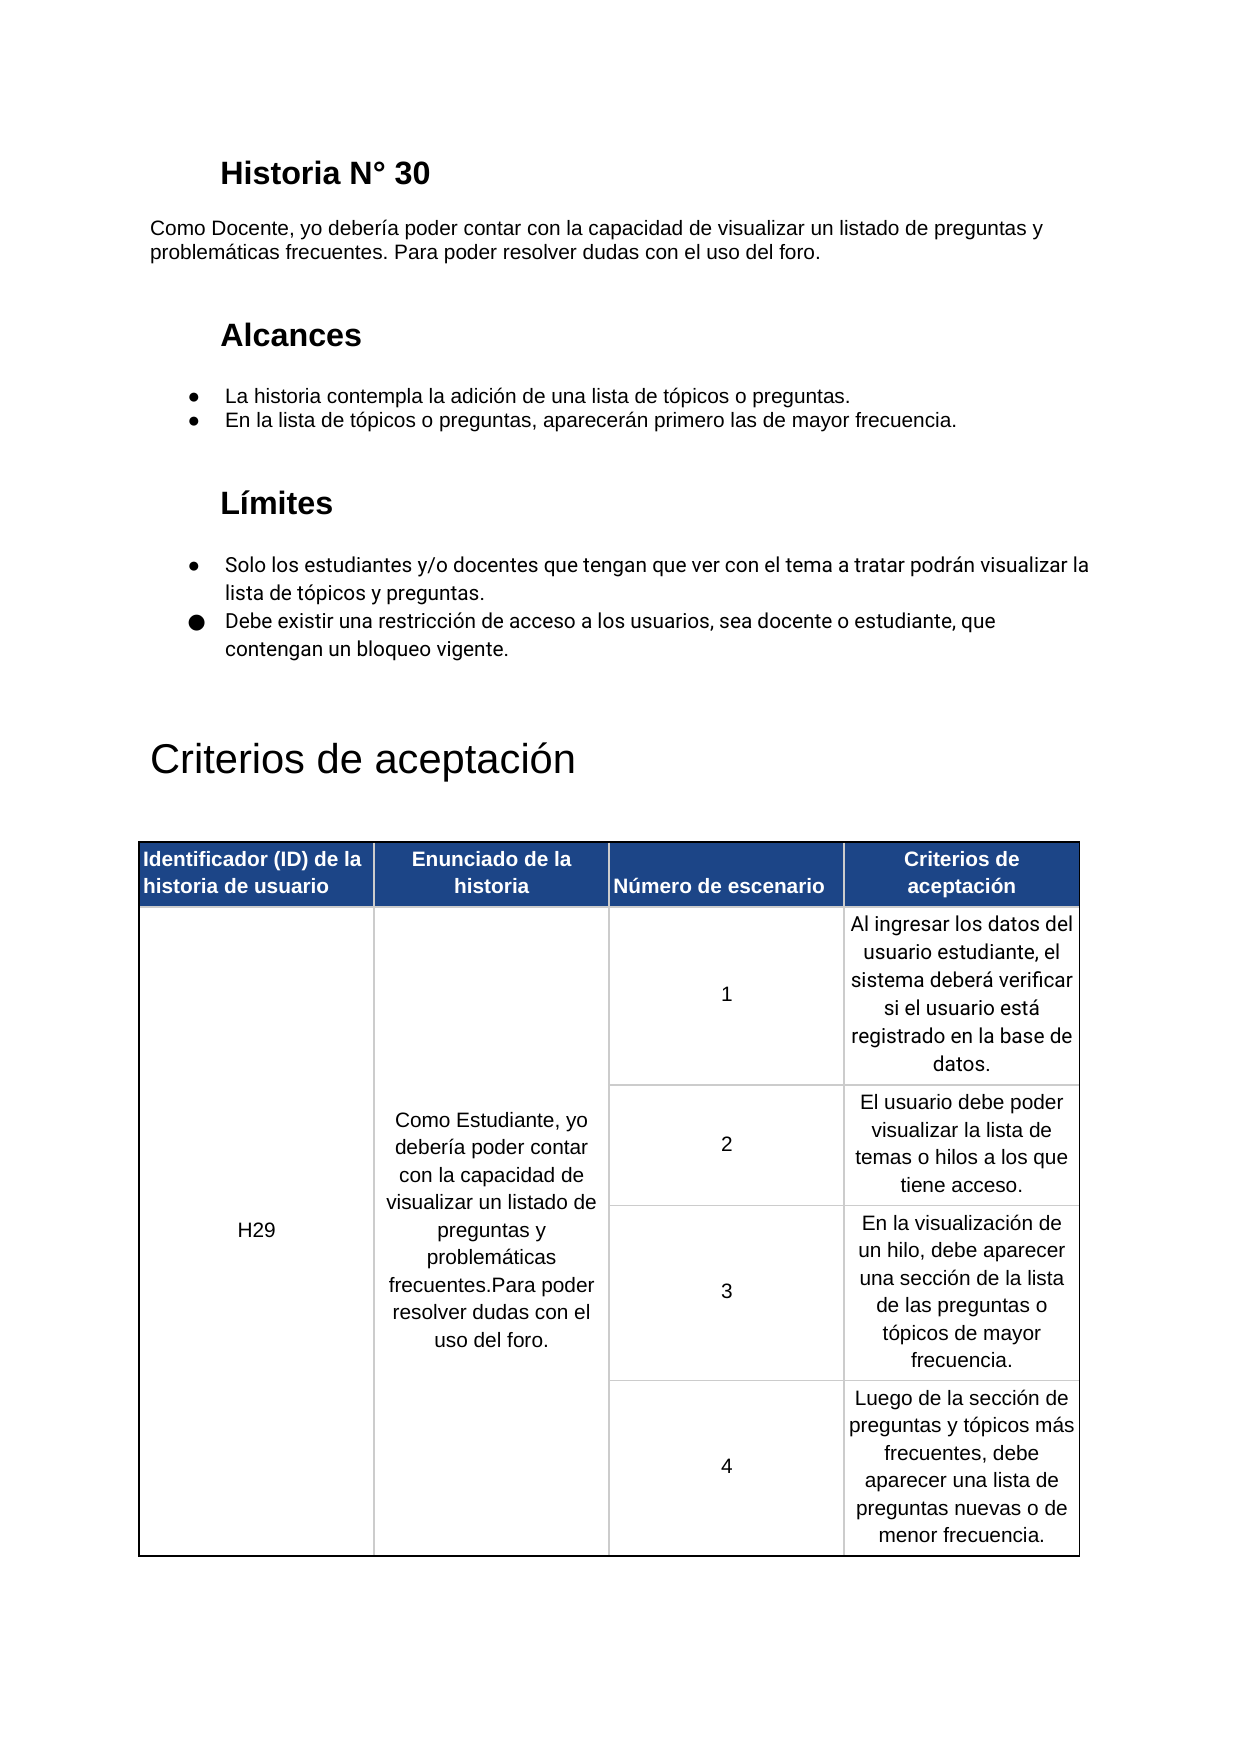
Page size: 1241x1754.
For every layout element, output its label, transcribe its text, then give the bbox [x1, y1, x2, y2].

subtitle Historia N° 30 [220, 154, 1090, 192]
table_cell 3 [610, 1206, 843, 1380]
subtitle Límites [220, 484, 1090, 522]
text Como Docente, yo debería poder contar con la capacidad de visualizar un listado de preguntas y problemáticas frecuentes. Para poder resolver dudas con el uso del foro. [150, 216, 1090, 263]
subtitle Criterios de aceptación [150, 735, 1090, 783]
table_cell Como Estudiante, yo debería poder contar con la capacidad de visualizar un listado de preguntas y problemáticas frecuentes.Para poder resolver dudas con el uso del foro. [375, 908, 608, 1555]
table_cell H29 [140, 908, 373, 1555]
list Solo los estudiantes y/o docentes que tengan que ver con el tema a tratar podrán visualizar la lista de tópicos y preguntas. [187, 553, 1090, 605]
list Debe existir una restricción de acceso a los usuarios, sea docente o estudiante, que contengan un bloqueo vigente. [187, 609, 1090, 661]
table_header Identificador (ID) de la historia de usuario [140, 843, 373, 906]
table_header Número de escenario [610, 843, 843, 906]
table_cell 4 [610, 1381, 843, 1555]
list La historia contempla la adición de una lista de tópicos o preguntas. [187, 384, 1090, 408]
table_cell En la visualización de un hilo, debe aparecer una sección de la lista de las preguntas o tópicos de mayor frecuencia. [845, 1206, 1079, 1380]
subtitle Alcances [220, 316, 1090, 353]
table_cell El usuario debe poder visualizar la lista de temas o hilos a los que tiene acceso. [845, 1086, 1079, 1204]
table_header Criterios de aceptación [845, 843, 1079, 906]
table_cell 2 [610, 1086, 843, 1204]
table_cell 1 [610, 908, 843, 1084]
table_cell Al ingresar los datos del usuario estudiante, el sistema deberá verificar si el usuario está registrado en la base de datos. [845, 908, 1079, 1084]
table_header Enunciado de la historia [375, 843, 608, 906]
table_cell Luego de la sección de preguntas y tópicos más frecuentes, debe aparecer una lista de preguntas nuevas o de menor frecuencia. [845, 1381, 1079, 1555]
list En la lista de tópicos o preguntas, aparecerán primero las de mayor frecuencia. [187, 408, 1090, 432]
